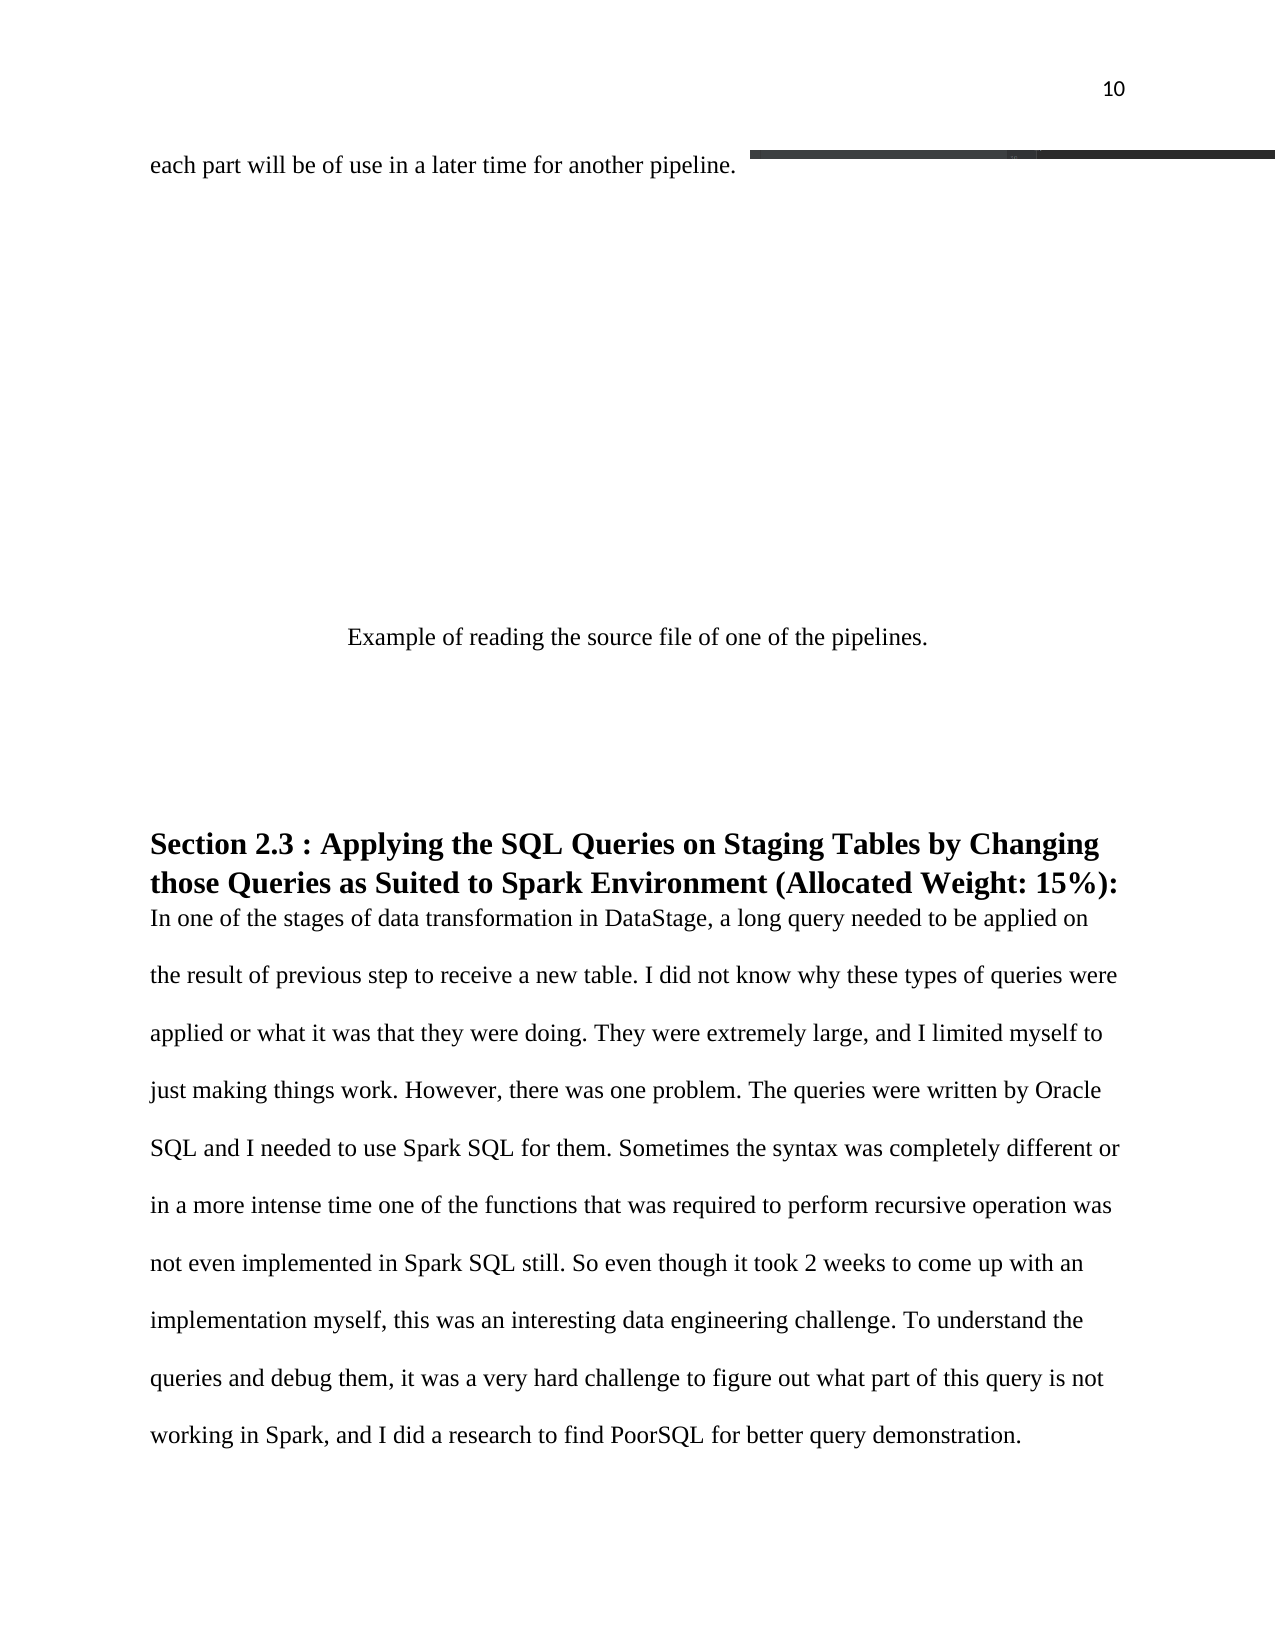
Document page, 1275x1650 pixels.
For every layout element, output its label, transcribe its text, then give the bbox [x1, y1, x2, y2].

picture [749, 150, 1275, 160]
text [150, 150, 1125, 593]
text Example of reading the source file of one of the pipelines. [150, 622, 1125, 650]
subtitle Section 2.3 : Applying the SQL Queries on Staging Tables by Changing those Queries as Suited to Spark Environment (Allocated Weight: 15%): [150, 825, 1125, 900]
text In one of the stages of data transformation in DataStage, a long query needed to be applied on the result of previous step to receive a new table. I did not know why these types of queries were applied or what it was that they were doing. They were extremely large, and I limited myself to just making things work. However, there was one problem. The queries were written by Oracle SQL and I needed to use Spark SQL for them. Sometimes the syntax was completely different or in a more intense time one of the functions that was required to perform recursive operation was not even implemented in Spark SQL still. So even though it took 2 weeks to come up with an implementation myself, this was an interesting data engineering challenge. To understand the queries and debug them, it was a very hard challenge to figure out what part of this query is not working in Spark, and I did a research to find PoorSQL for better query demonstration. [150, 903, 1125, 1449]
